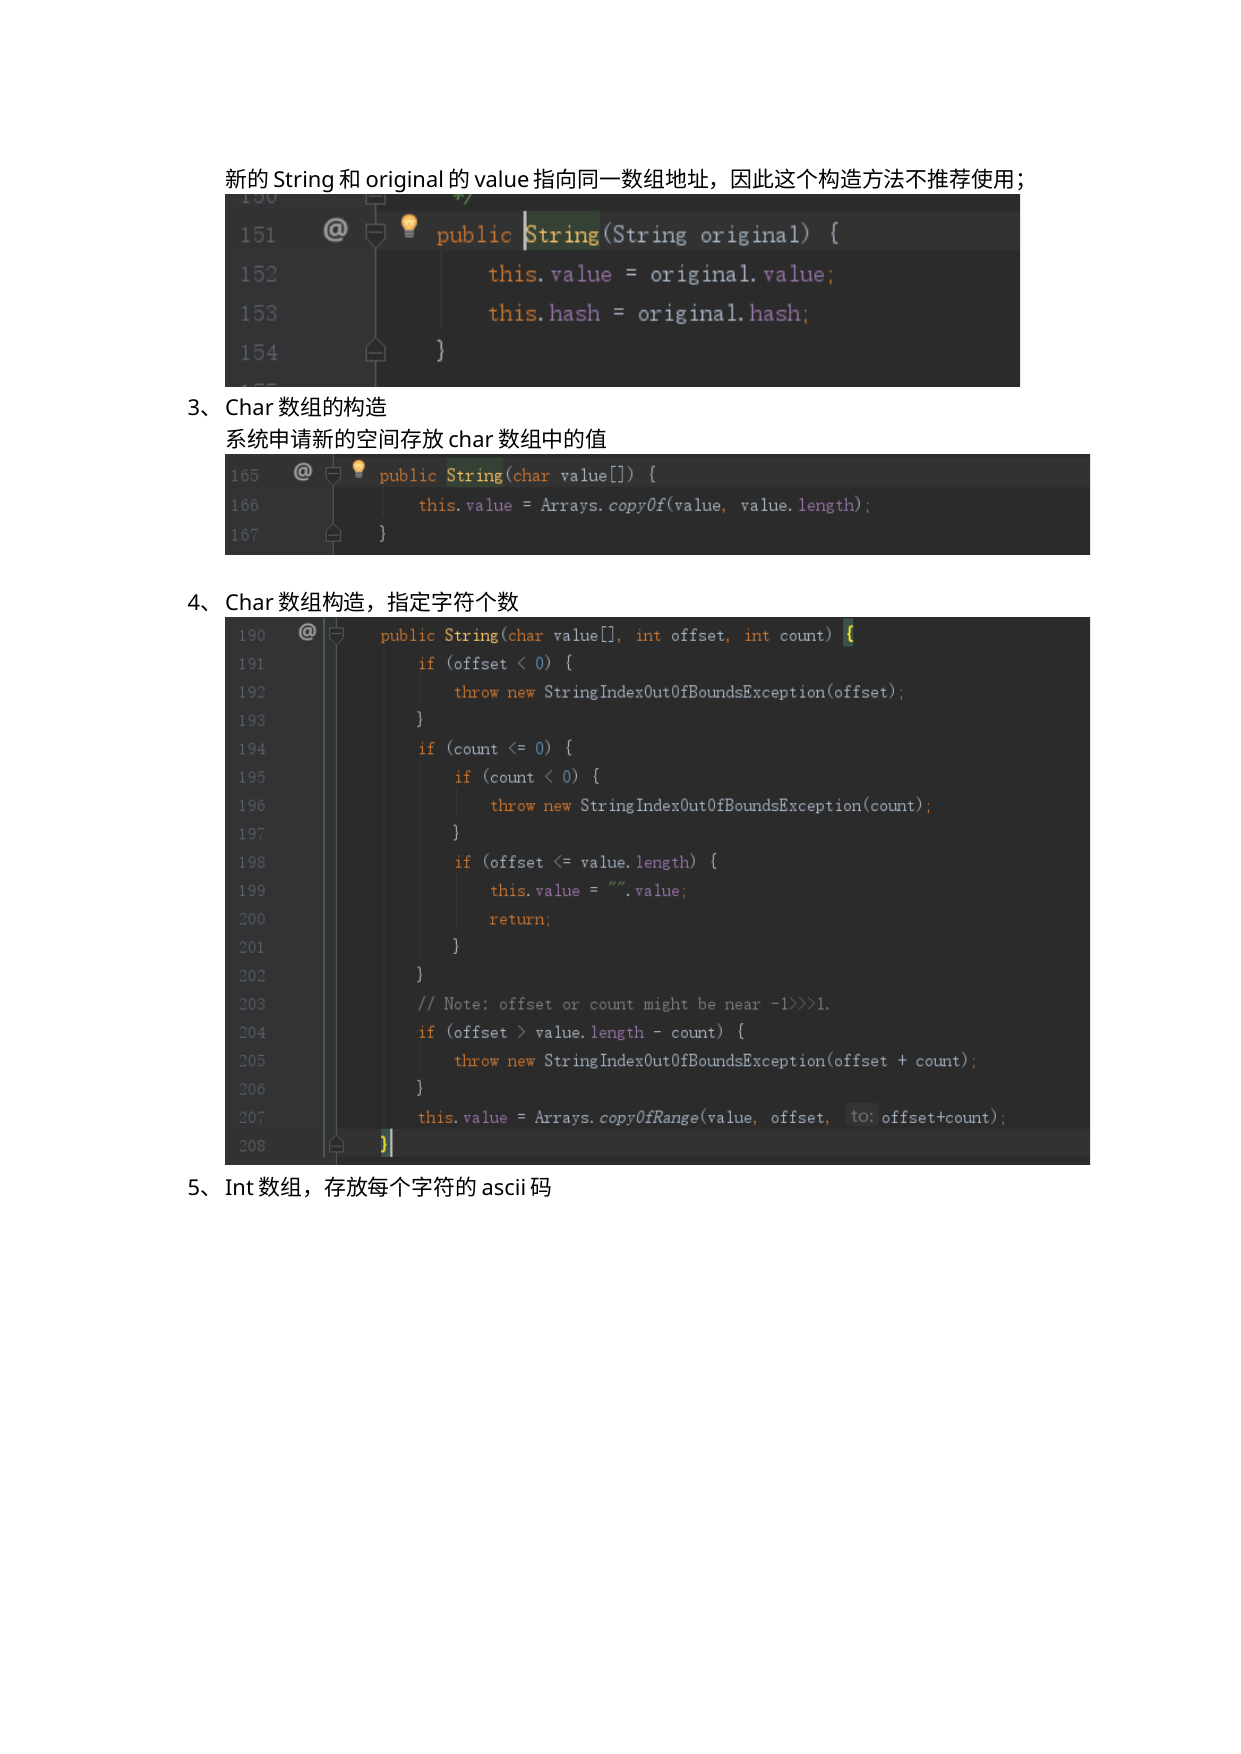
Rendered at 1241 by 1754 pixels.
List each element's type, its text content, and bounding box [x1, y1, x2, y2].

list 系统申请新的空间存放char数组中的值 [225, 422, 1053, 454]
picture [225, 617, 1091, 1165]
list 新的String和original的value指向同一数组地址，因此这个构造方法不推荐使用； [225, 162, 1053, 194]
list Char数组构造，指定字符个数 [187, 584, 1053, 617]
list Int数组，存放每个字符的ascii码 [187, 1169, 1053, 1202]
picture [225, 454, 1091, 555]
list Char数组的构造 [187, 389, 1053, 422]
picture [225, 194, 1021, 387]
